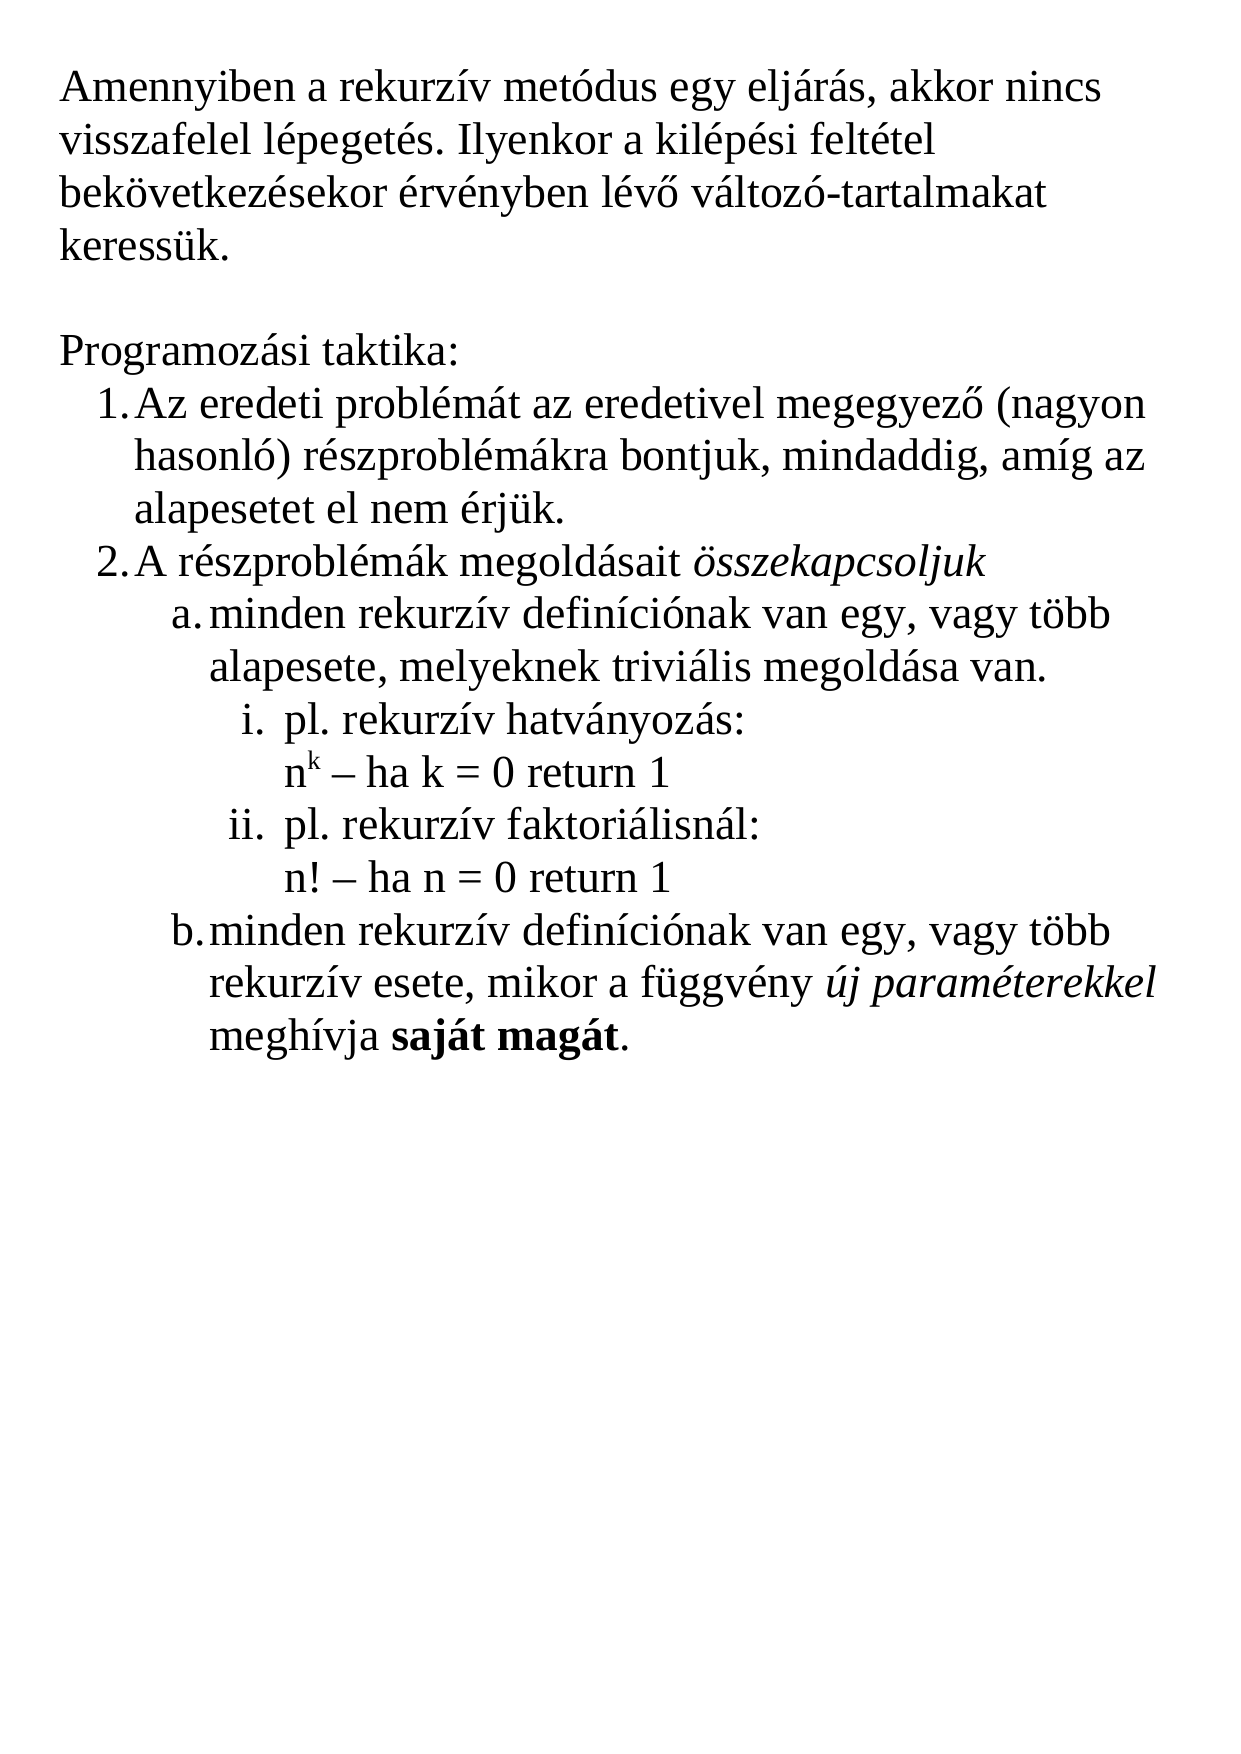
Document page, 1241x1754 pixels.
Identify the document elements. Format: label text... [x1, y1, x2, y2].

list A részproblémák megoldásait összekapcsoljuk [97, 533, 1181, 586]
text Programozási taktika: [59, 323, 1181, 375]
list Az eredeti problémát az eredetivel megegyező (nagyon hasonló) részproblémákra bontjuk, mindaddig, amíg az alapesetet el nem érjük. [97, 375, 1181, 533]
list minden rekurzív definíciónak van egy, vagy több alapesete, melyeknek triviális megoldása van. [172, 586, 1181, 692]
list pl. rekurzív hatványozás: nk – ha k = 0 return 1 [265, 692, 1181, 797]
list pl. rekurzív faktoriálisnál: n! – ha n = 0 return 1 [265, 797, 1181, 902]
list minden rekurzív definíciónak van egy, vagy több rekurzív esete, mikor a függvény új paraméterekkel meghívja saját magát. [172, 902, 1181, 1061]
text Amennyiben a rekurzív metódus egy eljárás, akkor nincs visszafelel lépegetés. Ilyenkor a kilépési feltétel bekövetkezésekor érvényben lévő változó-tartalmakat keressük. [59, 59, 1181, 270]
